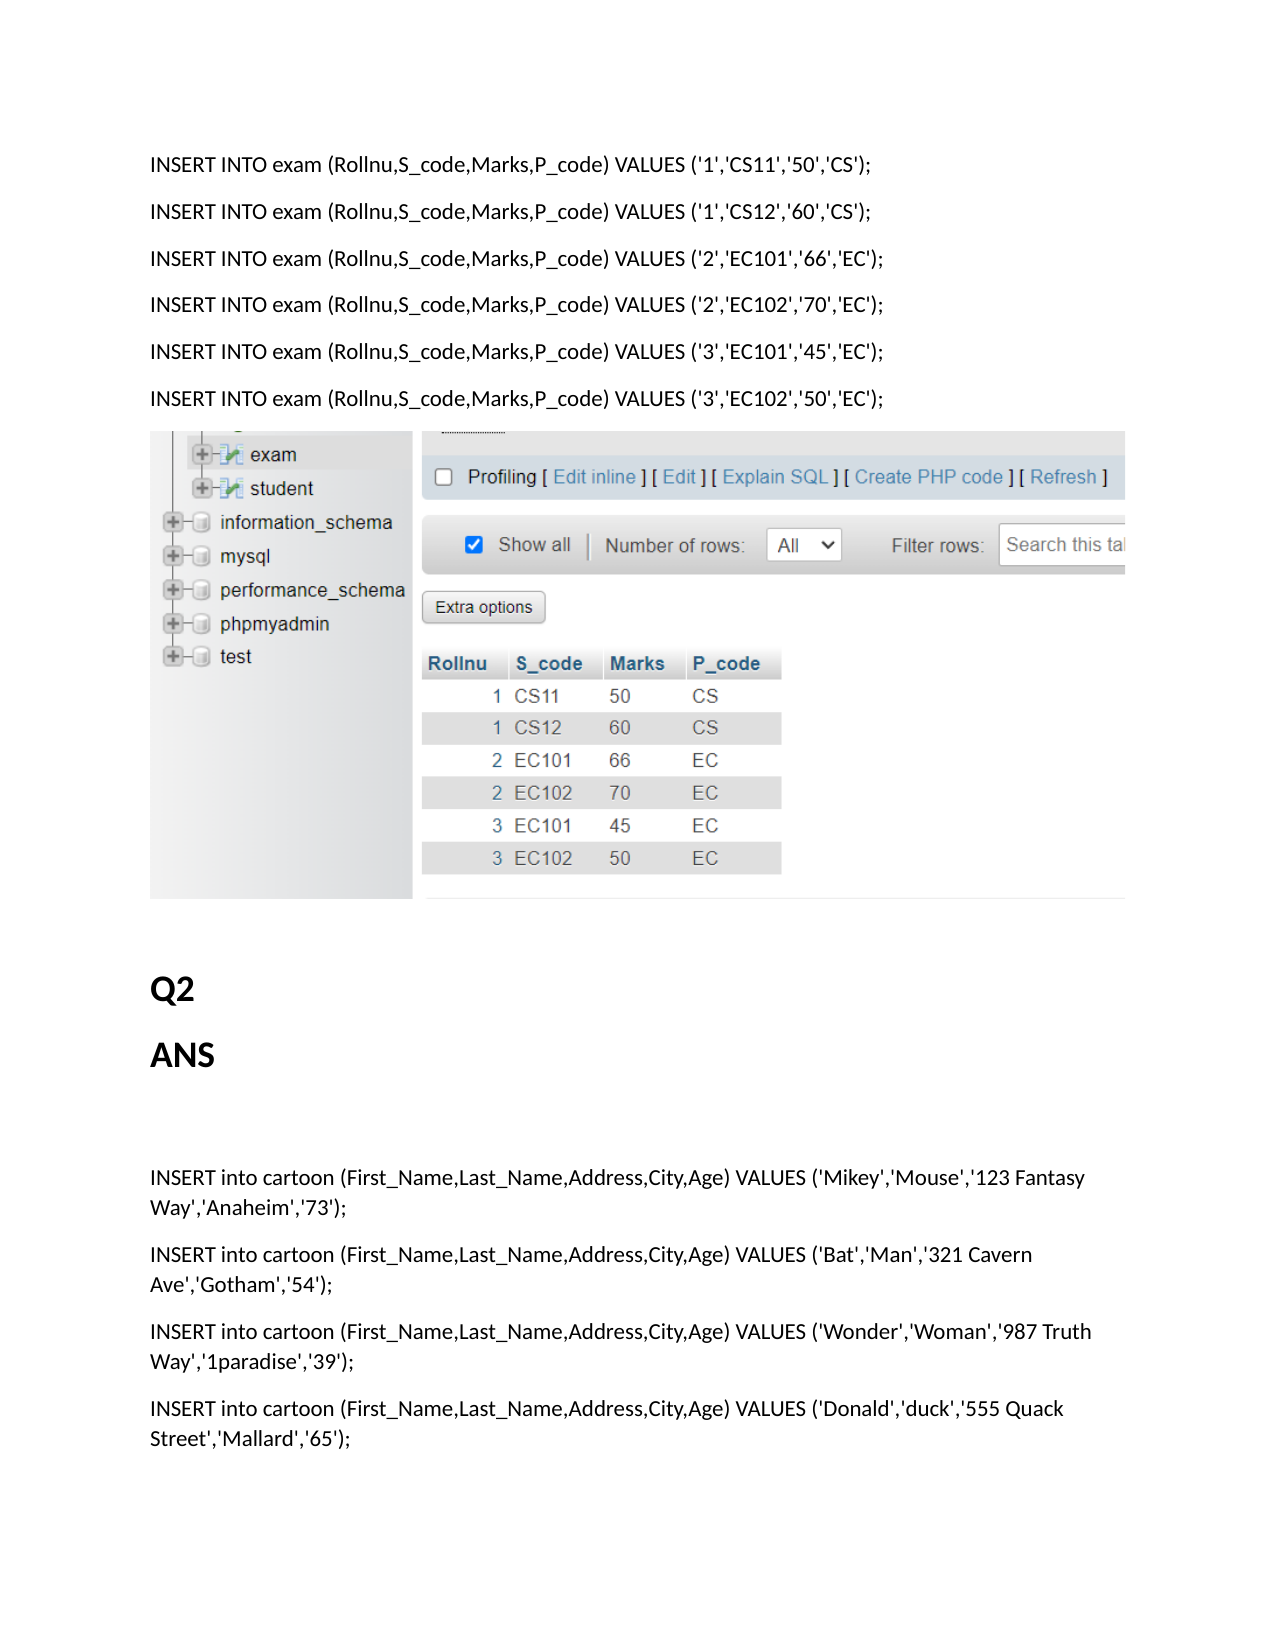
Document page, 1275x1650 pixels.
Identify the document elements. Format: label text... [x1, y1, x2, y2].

picture [150, 431, 1125, 899]
text INSERT INTO exam (Rollnu,S_code,Marks,P_code) VALUES ('3','EC101','45','EC'); [150, 337, 1125, 366]
text INSERT INTO exam (Rollnu,S_code,Marks,P_code) VALUES ('1','CS12','60','CS'); [150, 197, 1125, 225]
text INSERT into cartoon (First_Name,Last_Name,Address,City,Age) VALUES ('Bat','Man','321 Cavern Ave','Gotham','54'); [150, 1240, 1125, 1298]
text INSERT into cartoon (First_Name,Last_Name,Address,City,Age) VALUES ('Donald','duck','555 Quack Street','Mallard','65'); [150, 1394, 1125, 1453]
text Q2 [150, 965, 1125, 1011]
text INSERT INTO exam (Rollnu,S_code,Marks,P_code) VALUES ('2','EC102','70','EC'); [150, 291, 1125, 319]
text ANS [150, 1031, 1125, 1077]
text INSERT INTO exam (Rollnu,S_code,Marks,P_code) VALUES ('3','EC102','50','EC'); [150, 384, 1125, 412]
text INSERT into cartoon (First_Name,Last_Name,Address,City,Age) VALUES ('Wonder','Woman','987 Truth Way','1paradise','39'); [150, 1317, 1125, 1376]
text INSERT into cartoon (First_Name,Last_Name,Address,City,Age) VALUES ('Mikey','Mouse','123 Fantasy Way','Anaheim','73'); [150, 1163, 1125, 1221]
text INSERT INTO exam (Rollnu,S_code,Marks,P_code) VALUES ('2','EC101','66','EC'); [150, 244, 1125, 272]
text INSERT INTO exam (Rollnu,S_code,Marks,P_code) VALUES ('1','CS11','50','CS'); [150, 150, 1125, 178]
